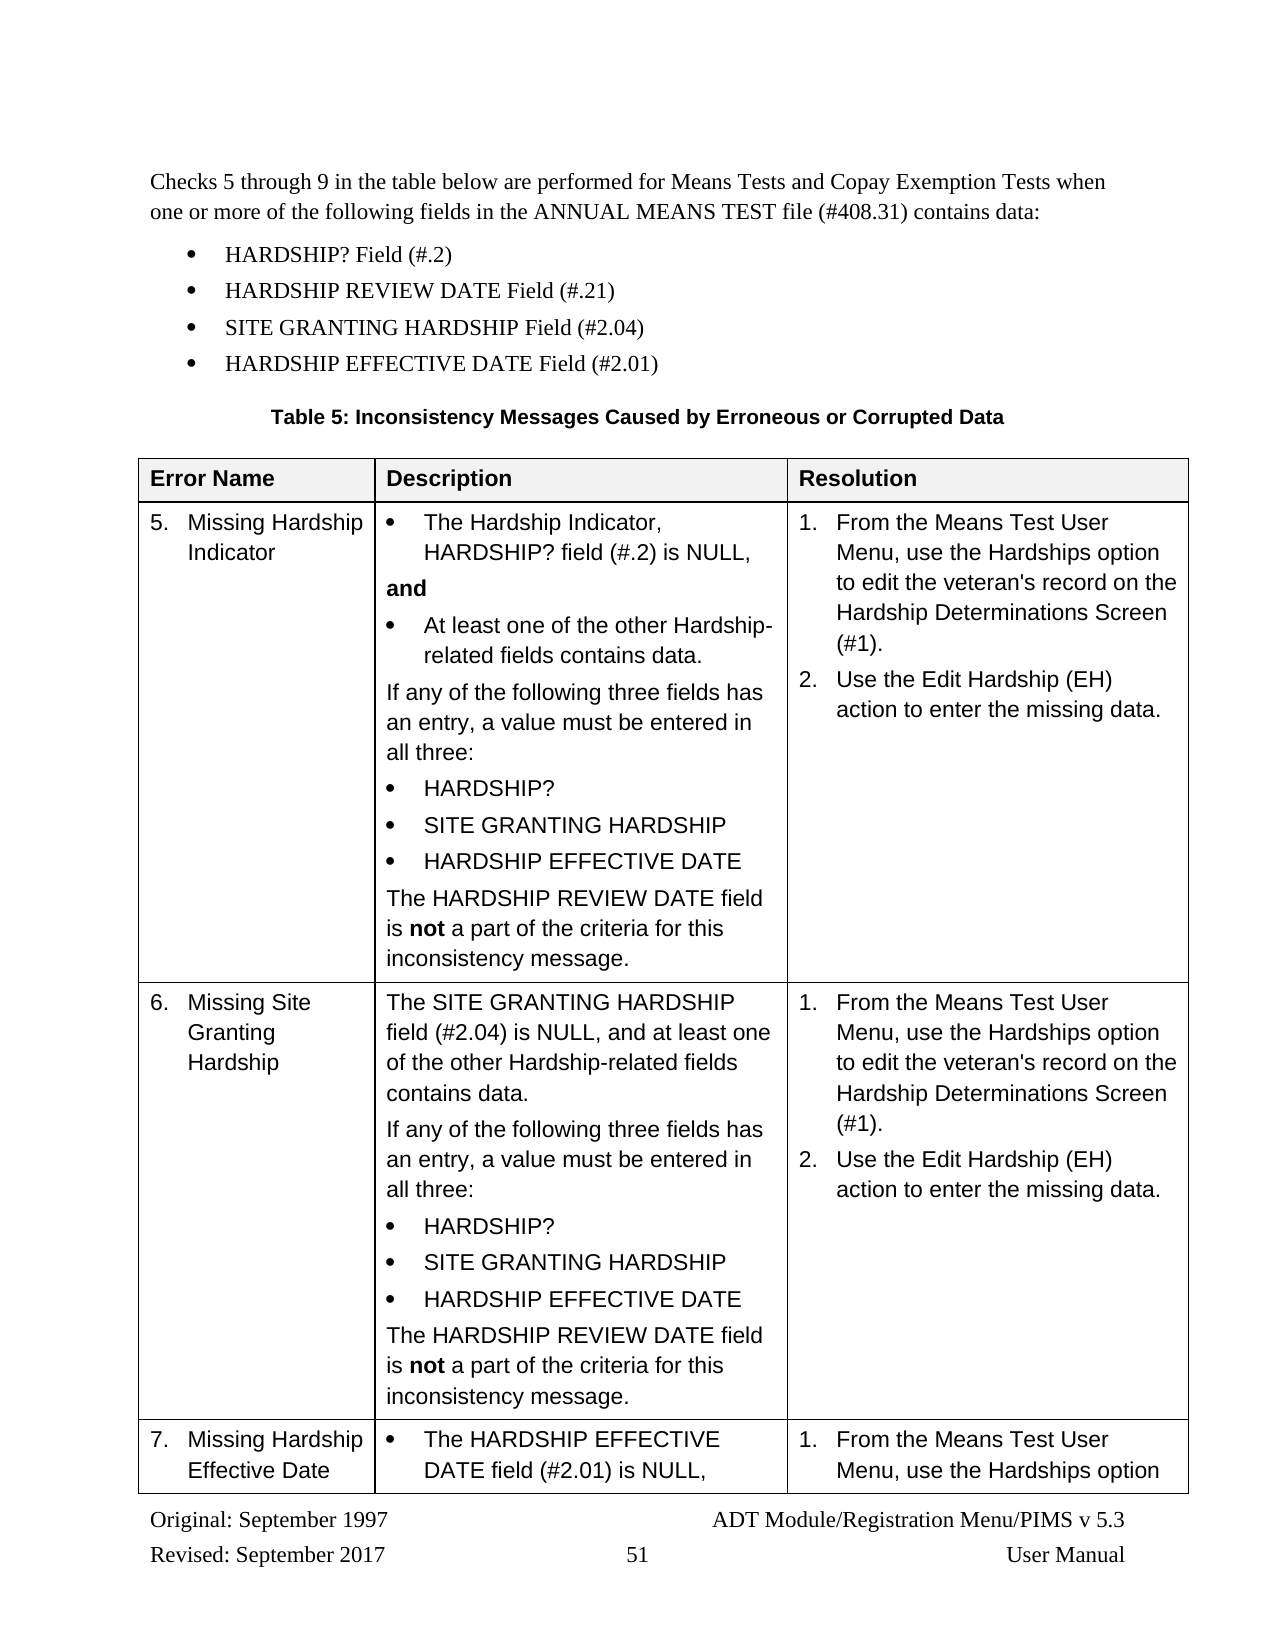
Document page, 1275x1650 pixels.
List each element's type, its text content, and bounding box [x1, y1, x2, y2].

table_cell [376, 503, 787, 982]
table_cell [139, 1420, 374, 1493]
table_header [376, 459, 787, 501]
text HARDSHIP EFFECTIVE DATE Field (#2.01) [187, 350, 1125, 376]
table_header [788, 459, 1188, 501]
text HARDSHIP? Field (#.2) [187, 241, 1125, 267]
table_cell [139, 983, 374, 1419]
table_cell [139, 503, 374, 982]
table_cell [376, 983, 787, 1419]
text HARDSHIP REVIEW DATE Field (#.21) [187, 277, 1125, 303]
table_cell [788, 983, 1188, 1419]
text Checks 5 through 9 in the table below are performed for Means Tests and Copay Exemption Tests when one or more of the following fields in the ANNUAL MEANS TEST file (#408.31) contains data: [150, 168, 1125, 224]
text SITE GRANTING HARDSHIP Field (#2.04) [187, 313, 1125, 340]
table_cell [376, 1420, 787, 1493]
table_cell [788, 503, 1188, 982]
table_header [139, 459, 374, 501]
text Table 5: Inconsistency Messages Caused by Erroneous or Corrupted Data [150, 405, 1125, 429]
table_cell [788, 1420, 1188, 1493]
